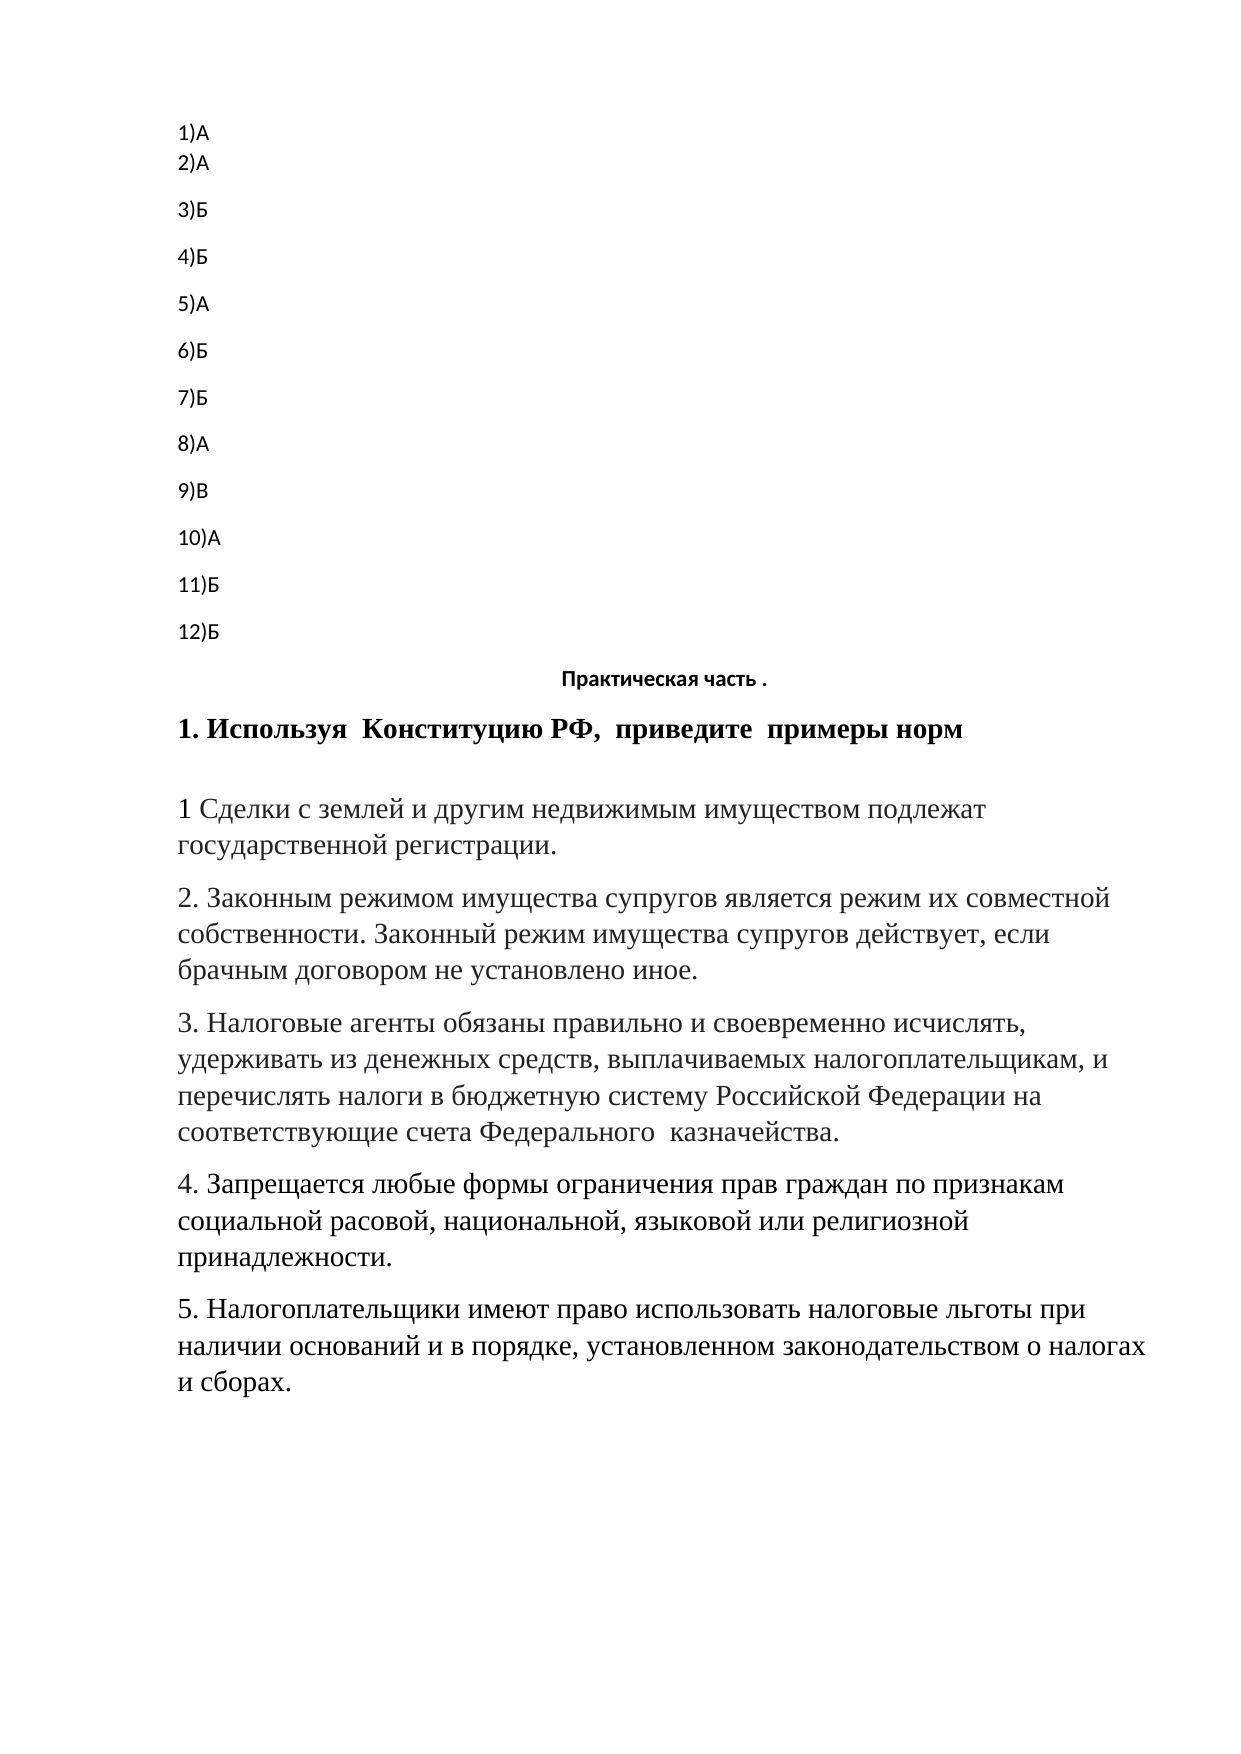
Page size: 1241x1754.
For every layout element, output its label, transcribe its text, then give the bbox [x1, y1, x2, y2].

text 12)Б [177, 617, 1152, 645]
text 5. Налогоплательщики имеют право использовать налоговые льготы при наличии оснований и в порядке, установленном законодательством о налогах и сборах. [177, 1292, 1152, 1397]
text 3. Налоговые агенты обязаны правильно и своевременно исчислять, удерживать из денежных средств, выплачиваемых налогоплательщикам, и перечислять налоги в бюджетную систему Российской Федерации на соответствующие счета Федерального казначейства. [177, 1005, 1152, 1147]
text 2. Законным режимом имущества супругов является режим их совместной собственности. Законный режим имущества супругов действует, если брачным договором не установлено иное. [177, 880, 1152, 986]
text 8)А [177, 429, 1152, 458]
text 11)Б [177, 570, 1152, 598]
text 9)В [177, 476, 1152, 504]
text 3)Б [177, 195, 1152, 223]
text 1. Используя Конституцию РФ, приведите примеры норм [177, 711, 1152, 744]
text 4. Запрещается любые формы ограничения прав граждан по признакам социальной расовой, национальной, языковой или религиозной принадлежности. [177, 1167, 1152, 1272]
text 7)Б [177, 383, 1152, 411]
text 4)Б [177, 242, 1152, 270]
text 1)А 2)А [177, 118, 1152, 176]
text 10)А [177, 523, 1152, 551]
text 5)А [177, 289, 1152, 317]
text 6)Б [177, 336, 1152, 364]
text Практическая часть . [177, 664, 1152, 692]
text 1 Сделки с землей и другим недвижимым имуществом подлежат государственной регистрации. [177, 791, 1152, 861]
